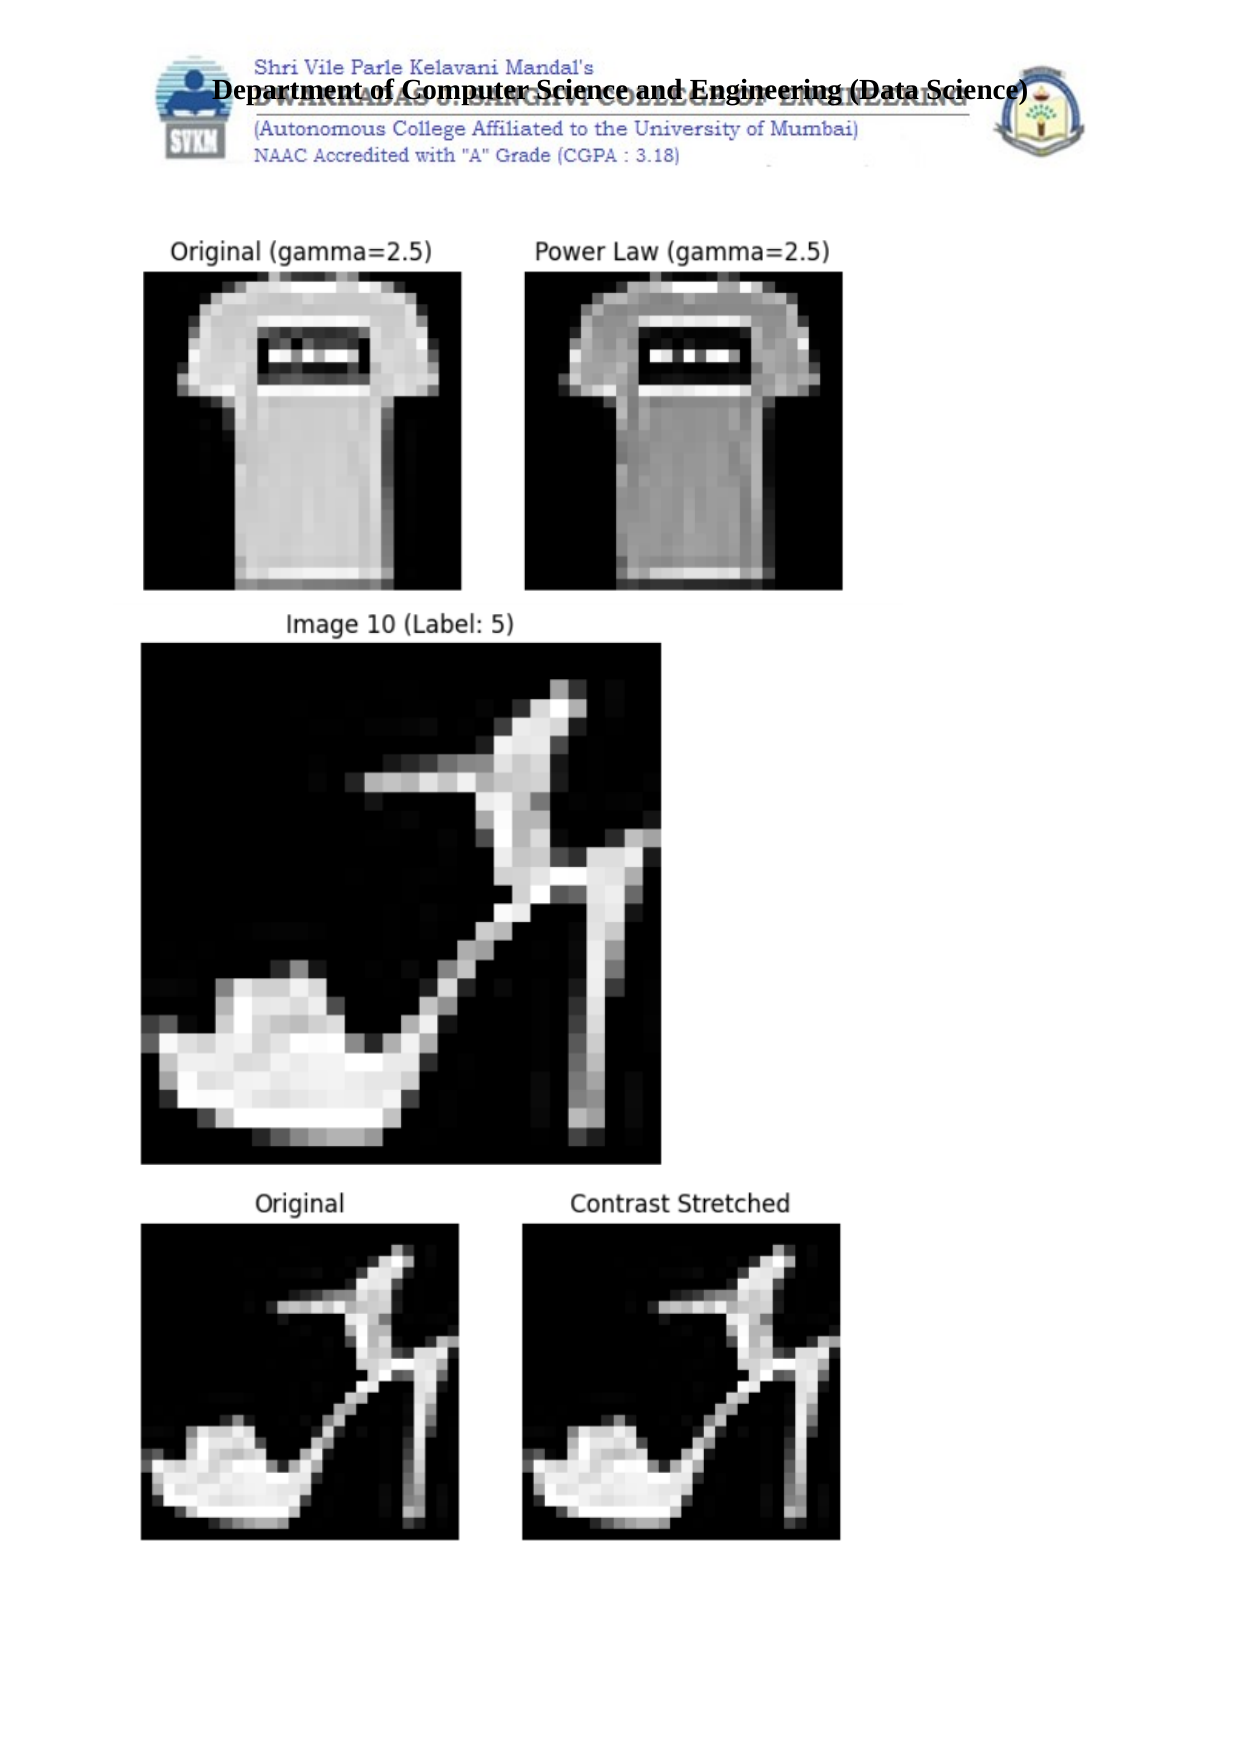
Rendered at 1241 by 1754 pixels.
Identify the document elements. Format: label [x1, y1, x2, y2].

picture [112, 225, 869, 602]
picture [149, 35, 1090, 177]
picture [112, 603, 903, 1563]
